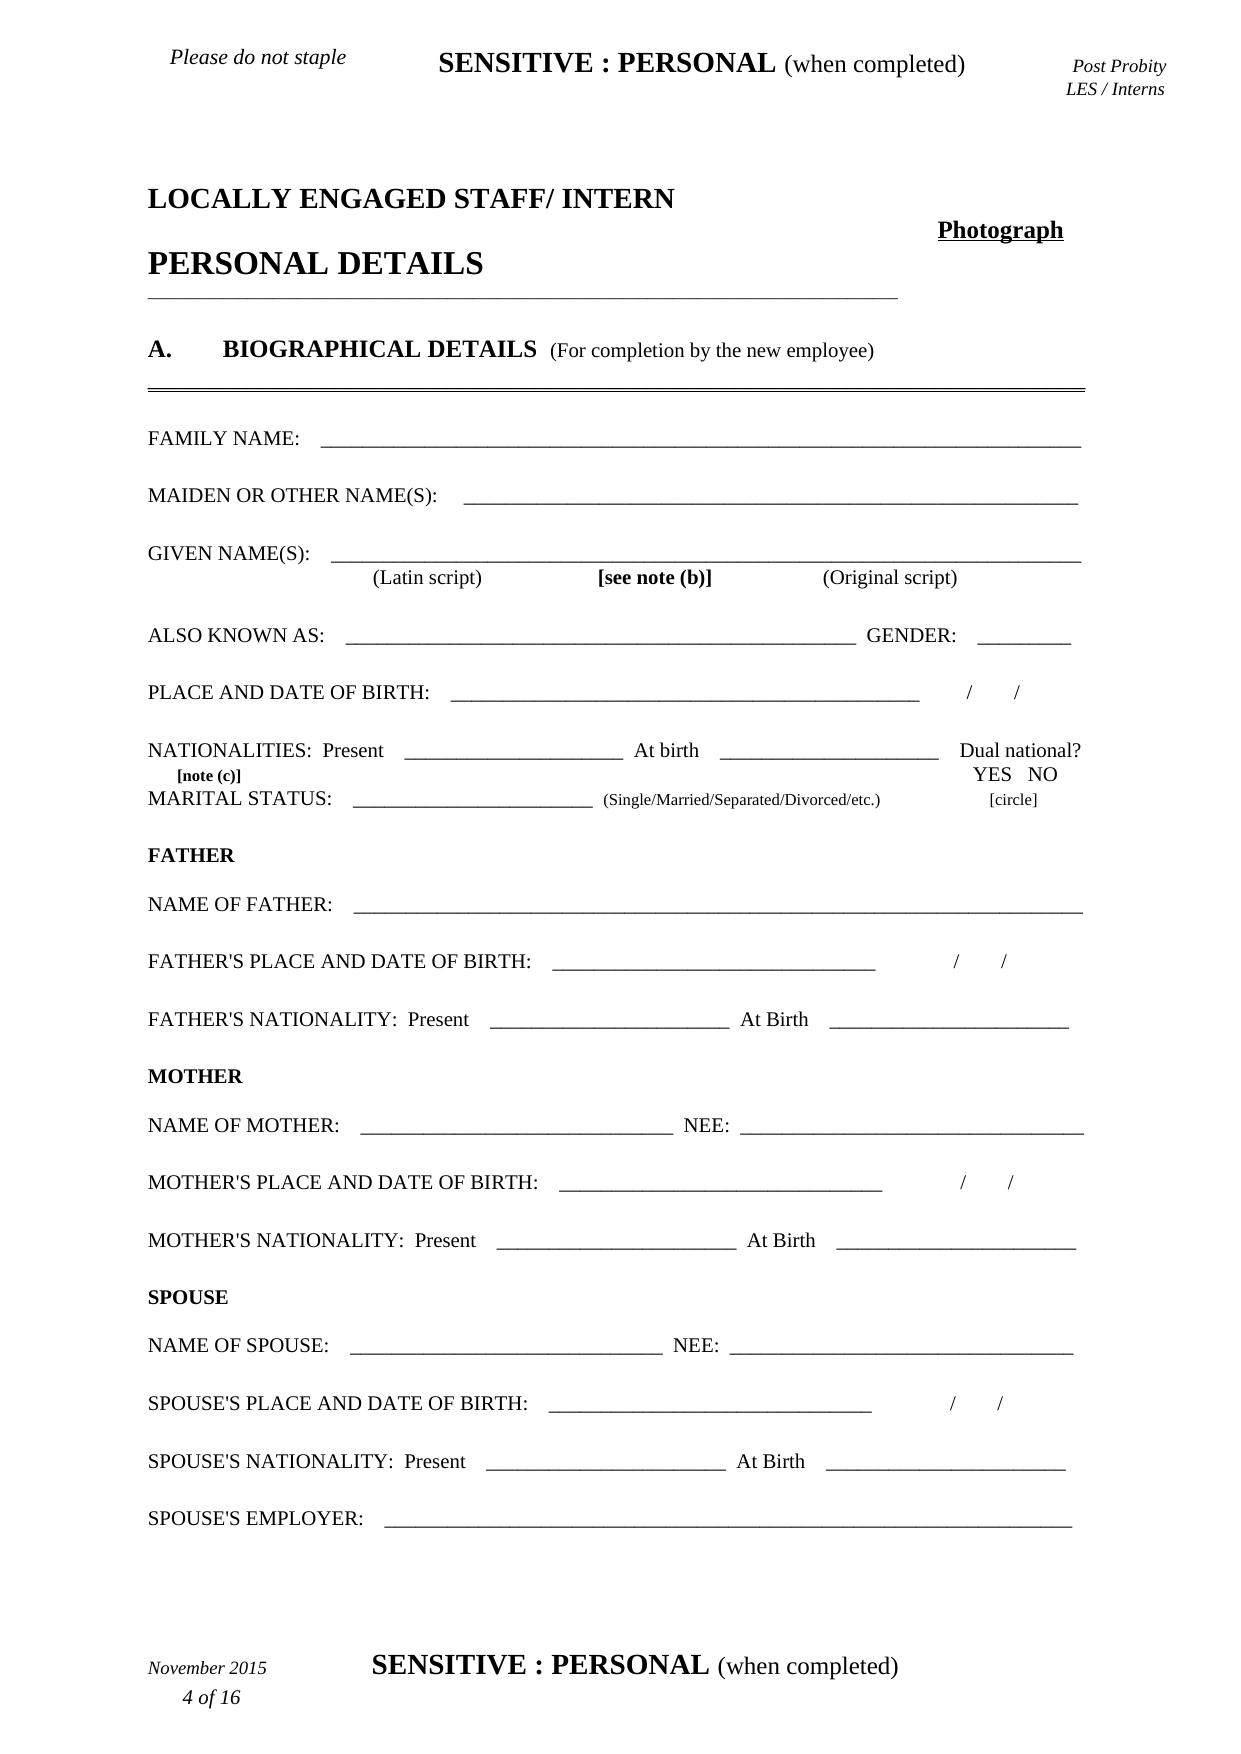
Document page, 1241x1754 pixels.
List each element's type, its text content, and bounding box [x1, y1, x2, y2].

text MOTHER'S NATIONALITY: Present _______________________ At Birth _______________________ [148, 1228, 1092, 1252]
text FATHER'S NATIONALITY: Present _______________________ At Birth _______________________ [148, 1007, 1092, 1031]
text MAIDEN OR OTHER NAME(S): ___________________________________________________________ [148, 483, 1092, 507]
text MARITAL STATUS: _______________________ (Single/Married/Separated/Divorced/etc.) [circle] [148, 786, 1092, 810]
text Photograph [148, 215, 1092, 243]
text LOCALLY ENGAGED STAFF/ INTERN [148, 181, 1092, 215]
text A. BIOGRAPHICAL DETAILS (For completion by the new employee) [148, 334, 1092, 363]
text ___________________________________________________________________________ [148, 363, 1092, 392]
text SPOUSE'S PLACE AND DATE OF BIRTH: _______________________________ / / [148, 1391, 1092, 1415]
text (Latin script) [see note (b)] (Original script) [148, 565, 1092, 589]
text NATIONALITIES: Present _____________________ At birth _____________________ Dual national? [148, 738, 1092, 762]
text SPOUSE'S EMPLOYER: __________________________________________________________________ [148, 1506, 1092, 1530]
text ALSO KNOWN AS: _________________________________________________ GENDER: _________ [148, 622, 1092, 647]
text FAMILY NAME: _________________________________________________________________________ [148, 426, 1092, 450]
text GIVEN NAME(S): ________________________________________________________________________ [148, 541, 1092, 565]
text MOTHER [148, 1064, 1092, 1088]
text SPOUSE'S NATIONALITY: Present _______________________ At Birth _______________________ [148, 1449, 1092, 1473]
text NAME OF SPOUSE: ______________________________ NEE: _________________________________ [148, 1333, 1092, 1357]
text MOTHER'S PLACE AND DATE OF BIRTH: _______________________________ / / [148, 1170, 1092, 1194]
text [note (c)] YES NO [148, 762, 1092, 786]
text SPOUSE [148, 1285, 1092, 1309]
text PLACE AND DATE OF BIRTH: _____________________________________________ / / [148, 680, 1092, 704]
text NAME OF MOTHER: ______________________________ NEE: _________________________________ [148, 1112, 1092, 1137]
text FATHER [148, 843, 1092, 867]
text PERSONAL DETAILS [148, 243, 1092, 282]
text NAME OF FATHER: ______________________________________________________________________ [148, 892, 1092, 916]
text __________________________________________________________________________________________ [148, 282, 1092, 301]
text FATHER'S PLACE AND DATE OF BIRTH: _______________________________ / / [148, 949, 1092, 973]
